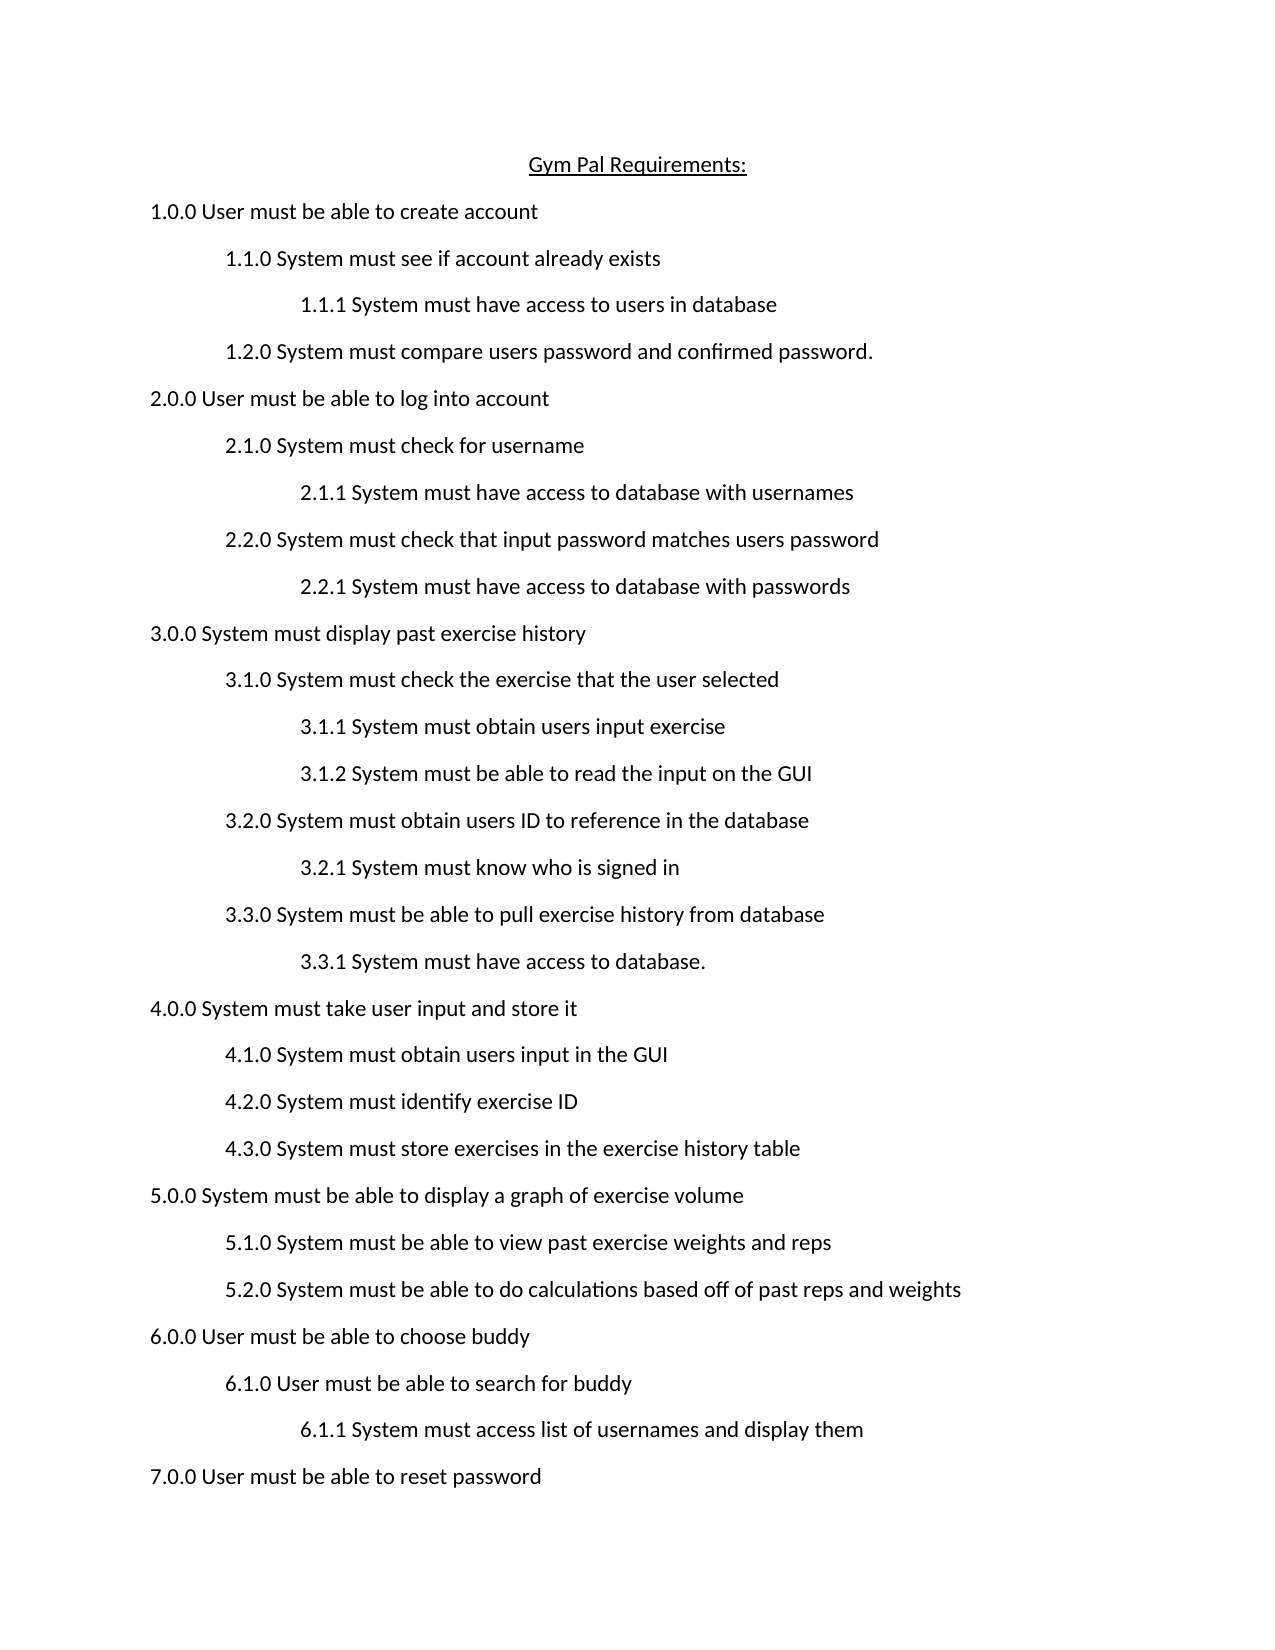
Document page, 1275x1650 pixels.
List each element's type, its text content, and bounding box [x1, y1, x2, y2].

text Gym Pal Requirements: [150, 150, 1125, 178]
text 2.1.1 System must have access to database with usernames [150, 478, 1125, 506]
text 5.0.0 System must be able to display a graph of exercise volume [150, 1181, 1125, 1209]
text 5.1.0 System must be able to view past exercise weights and reps [150, 1228, 1125, 1256]
text 1.1.1 System must have access to users in database [225, 291, 1125, 319]
text 2.1.0 System must check for username [150, 431, 1125, 459]
text 6.1.0 User must be able to search for buddy [150, 1369, 1125, 1397]
text 3.1.0 System must check the exercise that the user selected [150, 666, 1125, 694]
text 3.0.0 System must display past exercise history [150, 619, 1125, 647]
text 7.0.0 User must be able to reset password [150, 1462, 1125, 1491]
text 3.1.1 System must obtain users input exercise [150, 712, 1125, 741]
text 2.2.1 System must have access to database with passwords [150, 572, 1125, 600]
text 3.1.2 System must be able to read the input on the GUI [150, 759, 1125, 787]
text 4.2.0 System must identify exercise ID [150, 1087, 1125, 1116]
text 1.1.0 System must see if account already exists [150, 244, 1125, 272]
text 4.0.0 System must take user input and store it [150, 994, 1125, 1022]
text 1.0.0 User must be able to create account [150, 197, 1125, 225]
text 2.0.0 User must be able to log into account [150, 384, 1125, 412]
text 3.3.1 System must have access to database. [150, 947, 1125, 975]
text 6.0.0 User must be able to choose buddy [150, 1322, 1125, 1350]
text 3.2.1 System must know who is signed in [150, 853, 1125, 881]
text 6.1.1 System must access list of usernames and display them [150, 1416, 1125, 1444]
text 4.3.0 System must store exercises in the exercise history table [150, 1134, 1125, 1162]
text 3.2.0 System must obtain users ID to reference in the database [150, 806, 1125, 834]
text 1.2.0 System must compare users password and confirmed password. [150, 337, 1125, 366]
text 4.1.0 System must obtain users input in the GUI [150, 1041, 1125, 1069]
text 2.2.0 System must check that input password matches users password [150, 525, 1125, 553]
text 5.2.0 System must be able to do calculations based off of past reps and weights [150, 1275, 1125, 1303]
text 3.3.0 System must be able to pull exercise history from database [150, 900, 1125, 928]
